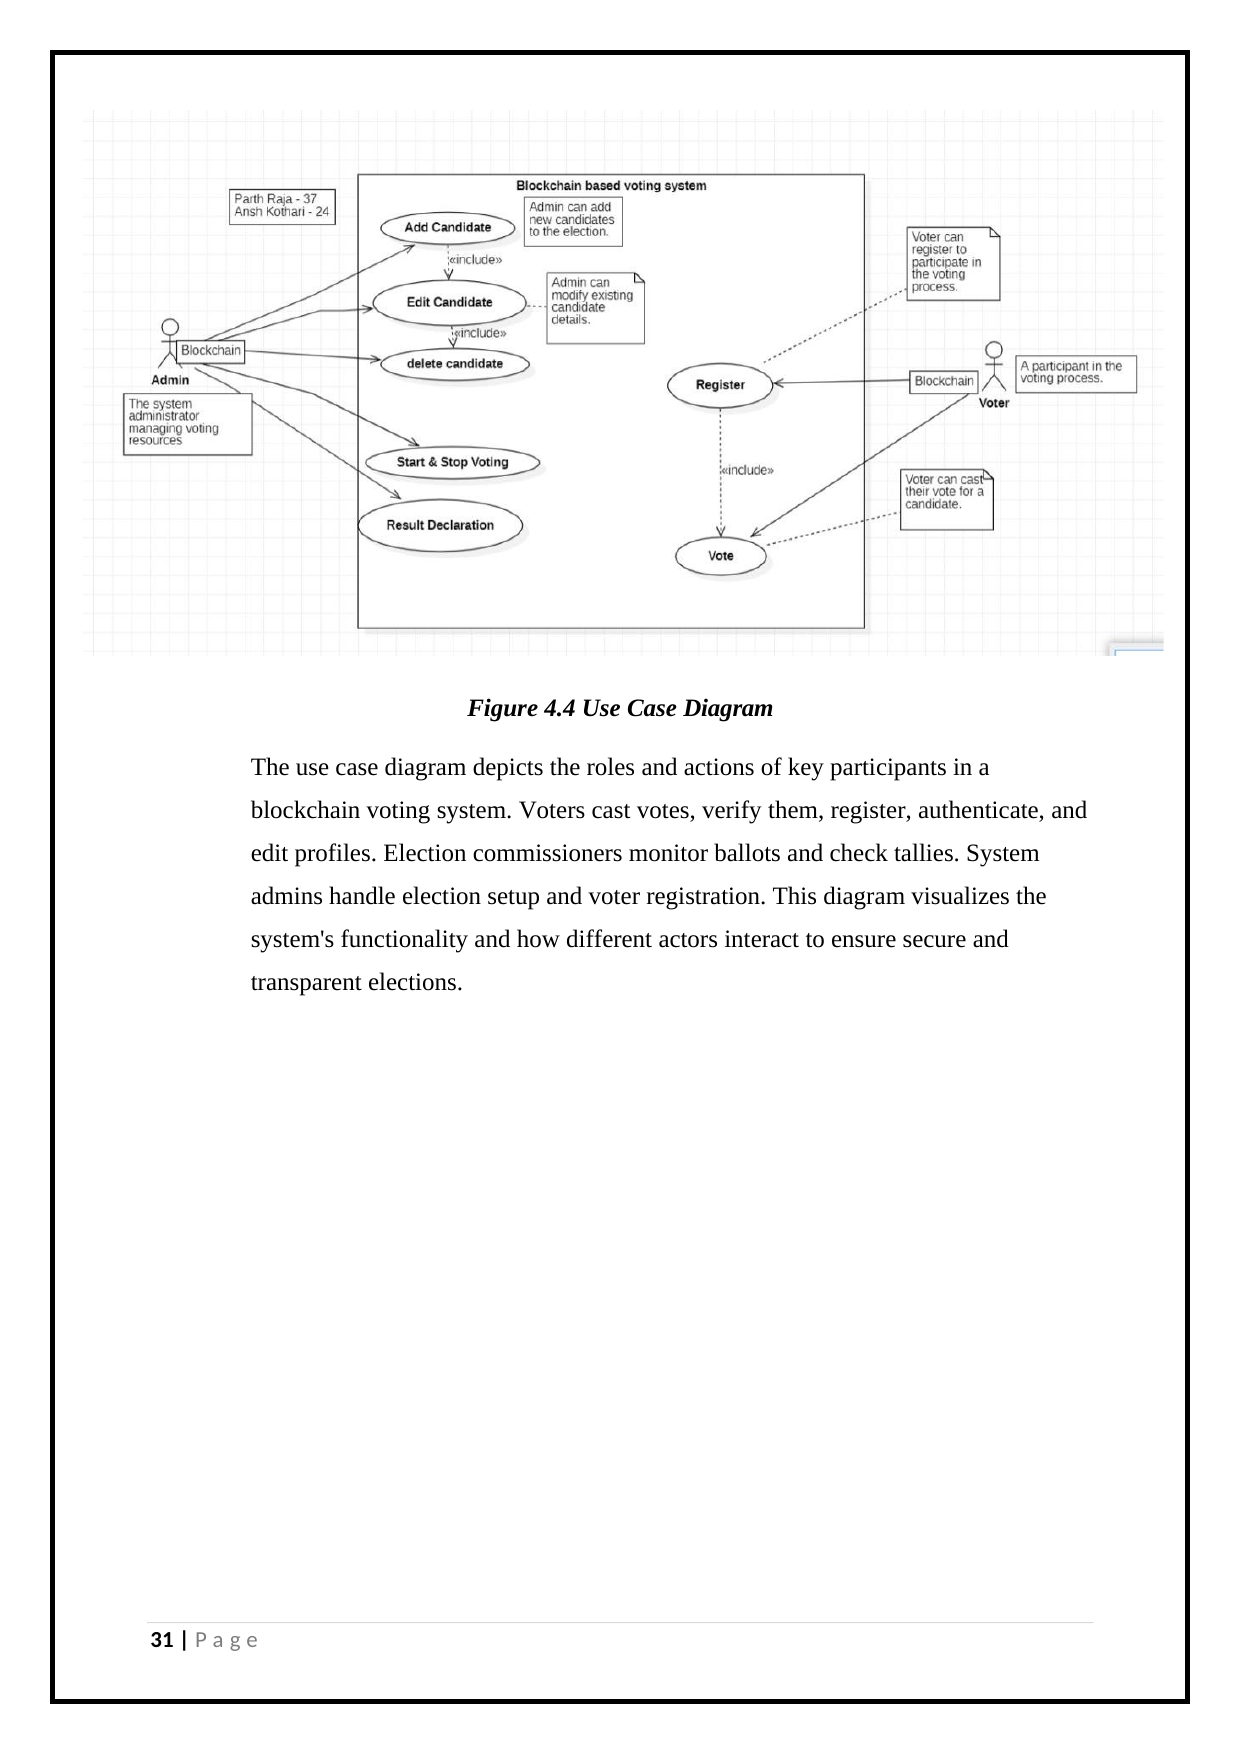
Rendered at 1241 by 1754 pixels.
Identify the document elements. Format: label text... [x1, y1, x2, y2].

text The use case diagram depicts the roles and actions of key participants in a blockchain voting system. Voters cast votes, verify them, register, authenticate, and edit profiles. Election commissioners monitor ballots and check tallies. System admins handle election setup and voter registration. This diagram visualizes the system's functionality and how different actors interact to ensure secure and transparent elections. [251, 752, 1089, 996]
subtitle Figure 4.4 Use Case Diagram [74, 693, 1167, 722]
picture [82, 110, 1164, 656]
